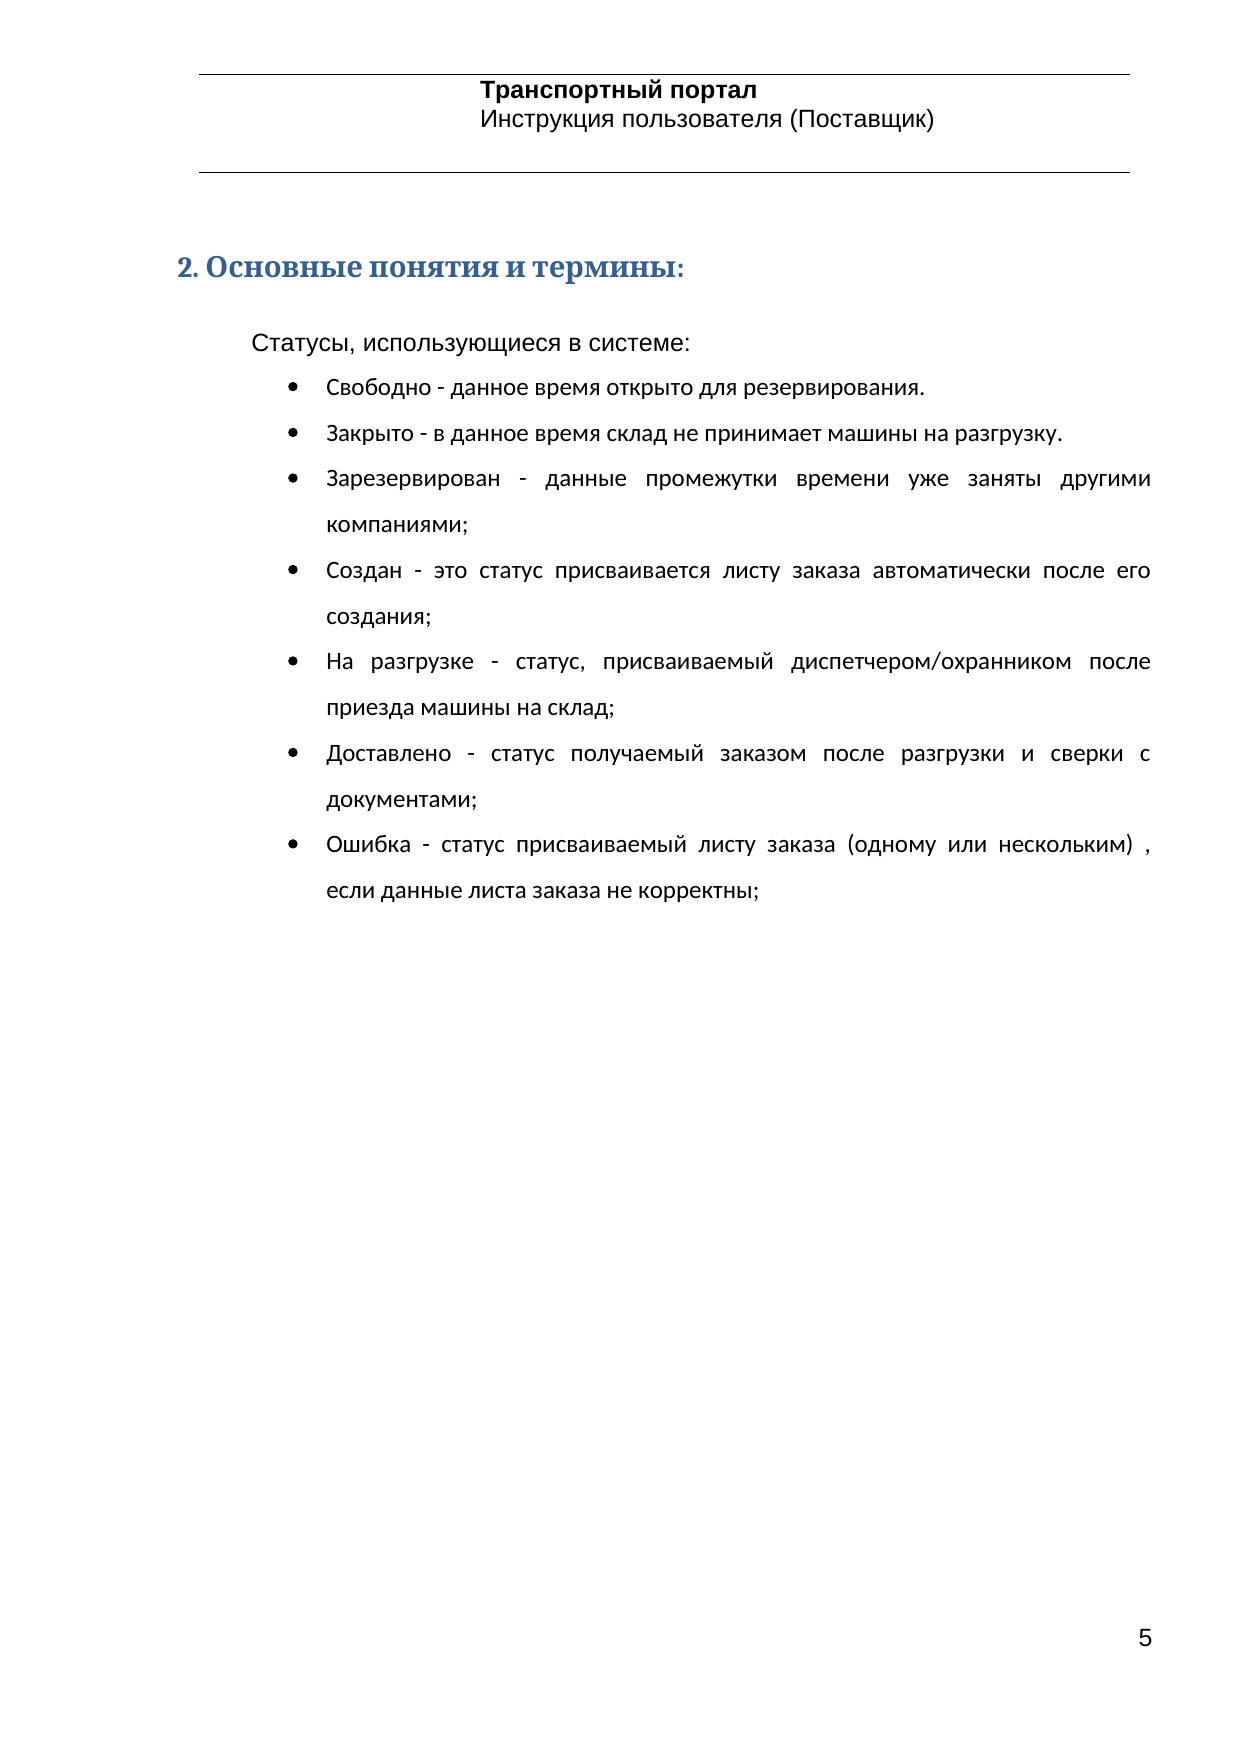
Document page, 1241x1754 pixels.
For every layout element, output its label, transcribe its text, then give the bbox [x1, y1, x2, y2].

list Зарезервирован - данные промежутки времени уже заняты другими компаниями; [288, 463, 1152, 539]
subtitle 2. Основные понятия и термины: [177, 251, 1152, 285]
list Ошибка - статус присваиваемый листу заказа (одному или нескольким) , если данные листа заказа не корректны; [288, 828, 1152, 905]
list На разгрузке - статус, присваиваемый диспетчером/охранником после приезда машины на склад; [288, 646, 1152, 722]
list Свободно - данное время открыто для резервирования. [288, 371, 1152, 402]
list Создан - это статус присваивается листу заказа автоматически после его создания; [288, 554, 1152, 630]
list Закрыто - в данное время склад не принимает машины на разгрузку. [288, 417, 1152, 447]
text Статусы, использующиеся в системе: [177, 328, 1152, 357]
list Доставлено - статус получаемый заказом после разгрузки и сверки с документами; [288, 737, 1152, 813]
